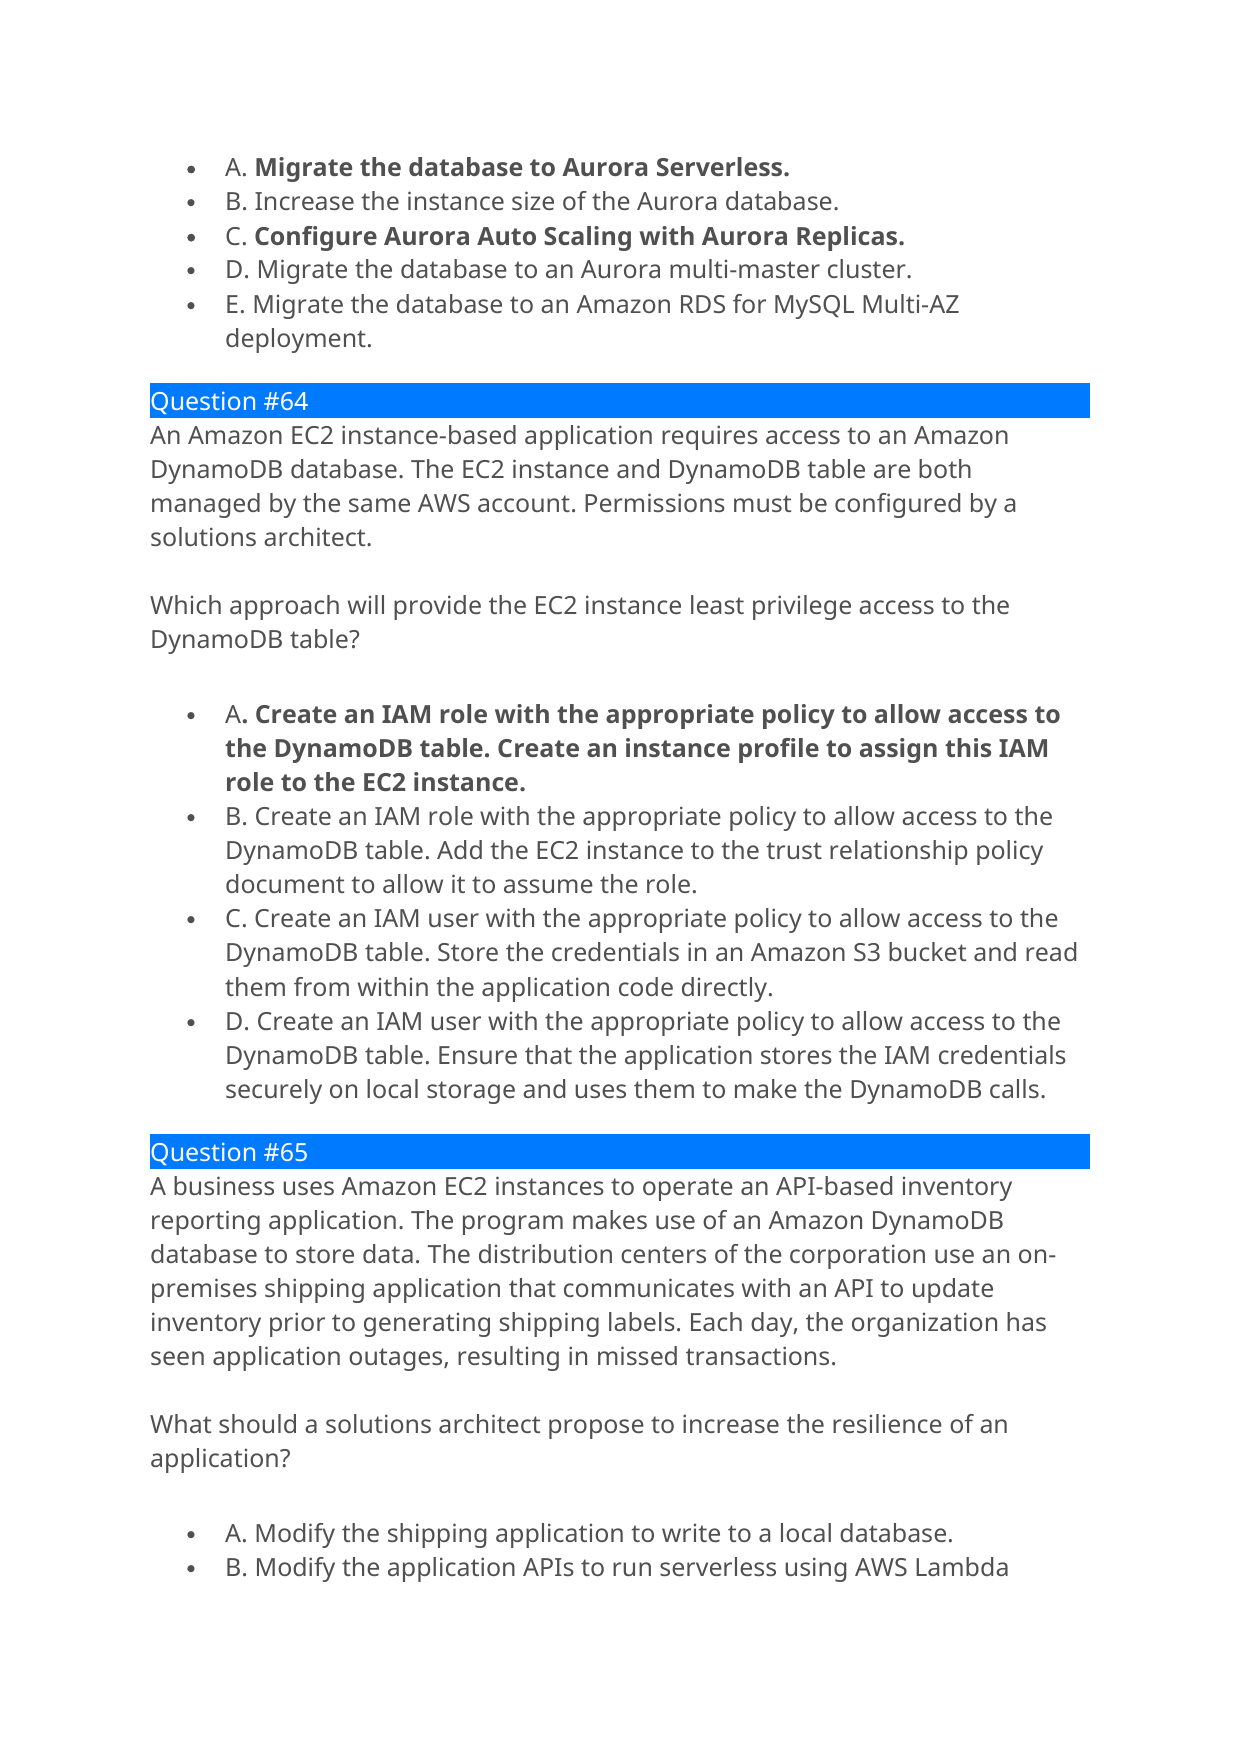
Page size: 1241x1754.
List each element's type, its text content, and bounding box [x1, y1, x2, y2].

list B. Create an IAM role with the appropriate policy to allow access to the DynamoDB table. Add the EC2 instance to the trust relationship policy document to allow it to assume the role. [187, 799, 1090, 901]
list C. Configure Aurora Auto Scaling with Aurora Replicas. [187, 218, 1090, 252]
list E. Migrate the database to an Amazon RDS for MySQL Multi-AZ deployment. [187, 286, 1090, 354]
list A. Modify the shipping application to write to a local database. [187, 1516, 1090, 1550]
list C. Create an IAM user with the appropriate policy to allow access to the DynamoDB table. Store the credentials in an Amazon S3 bucket and read them from within the application code directly. [187, 901, 1090, 1003]
list B. Increase the instance size of the Aurora database. [187, 184, 1090, 218]
text An Amazon EC2 instance-based application requires access to an Amazon DynamoDB database. The EC2 instance and DynamoDB table are both managed by the same AWS account. Permissions must be configured by a solutions architect. Which approach will provide the EC2 instance least privilege access to the DynamoDB table? [150, 418, 1090, 656]
text A business uses Amazon EC2 instances to operate an API-based inventory reporting application. The program makes use of an Amazon DynamoDB database to store data. The distribution centers of the corporation use an on-premises shipping application that communicates with an API to update inventory prior to generating shipping labels. Each day, the organization has seen application outages, resulting in missed transactions. What should a solutions architect propose to increase the resilience of an application? [150, 1169, 1090, 1475]
text Question #64 [150, 383, 1090, 418]
list D. Migrate the database to an Aurora multi-master cluster. [187, 252, 1090, 286]
list A. Create an IAM role with the appropriate policy to allow access to the DynamoDB table. Create an instance profile to assign this IAM role to the EC2 instance. [187, 697, 1090, 799]
list B. Modify the application APIs to run serverless using AWS Lambda [187, 1550, 1090, 1584]
text Question #65 [150, 1134, 1090, 1169]
list A. Migrate the database to Aurora Serverless. [187, 150, 1090, 184]
list D. Create an IAM user with the appropriate policy to allow access to the DynamoDB table. Ensure that the application stores the IAM credentials securely on local storage and uses them to make the DynamoDB calls. [187, 1003, 1090, 1105]
